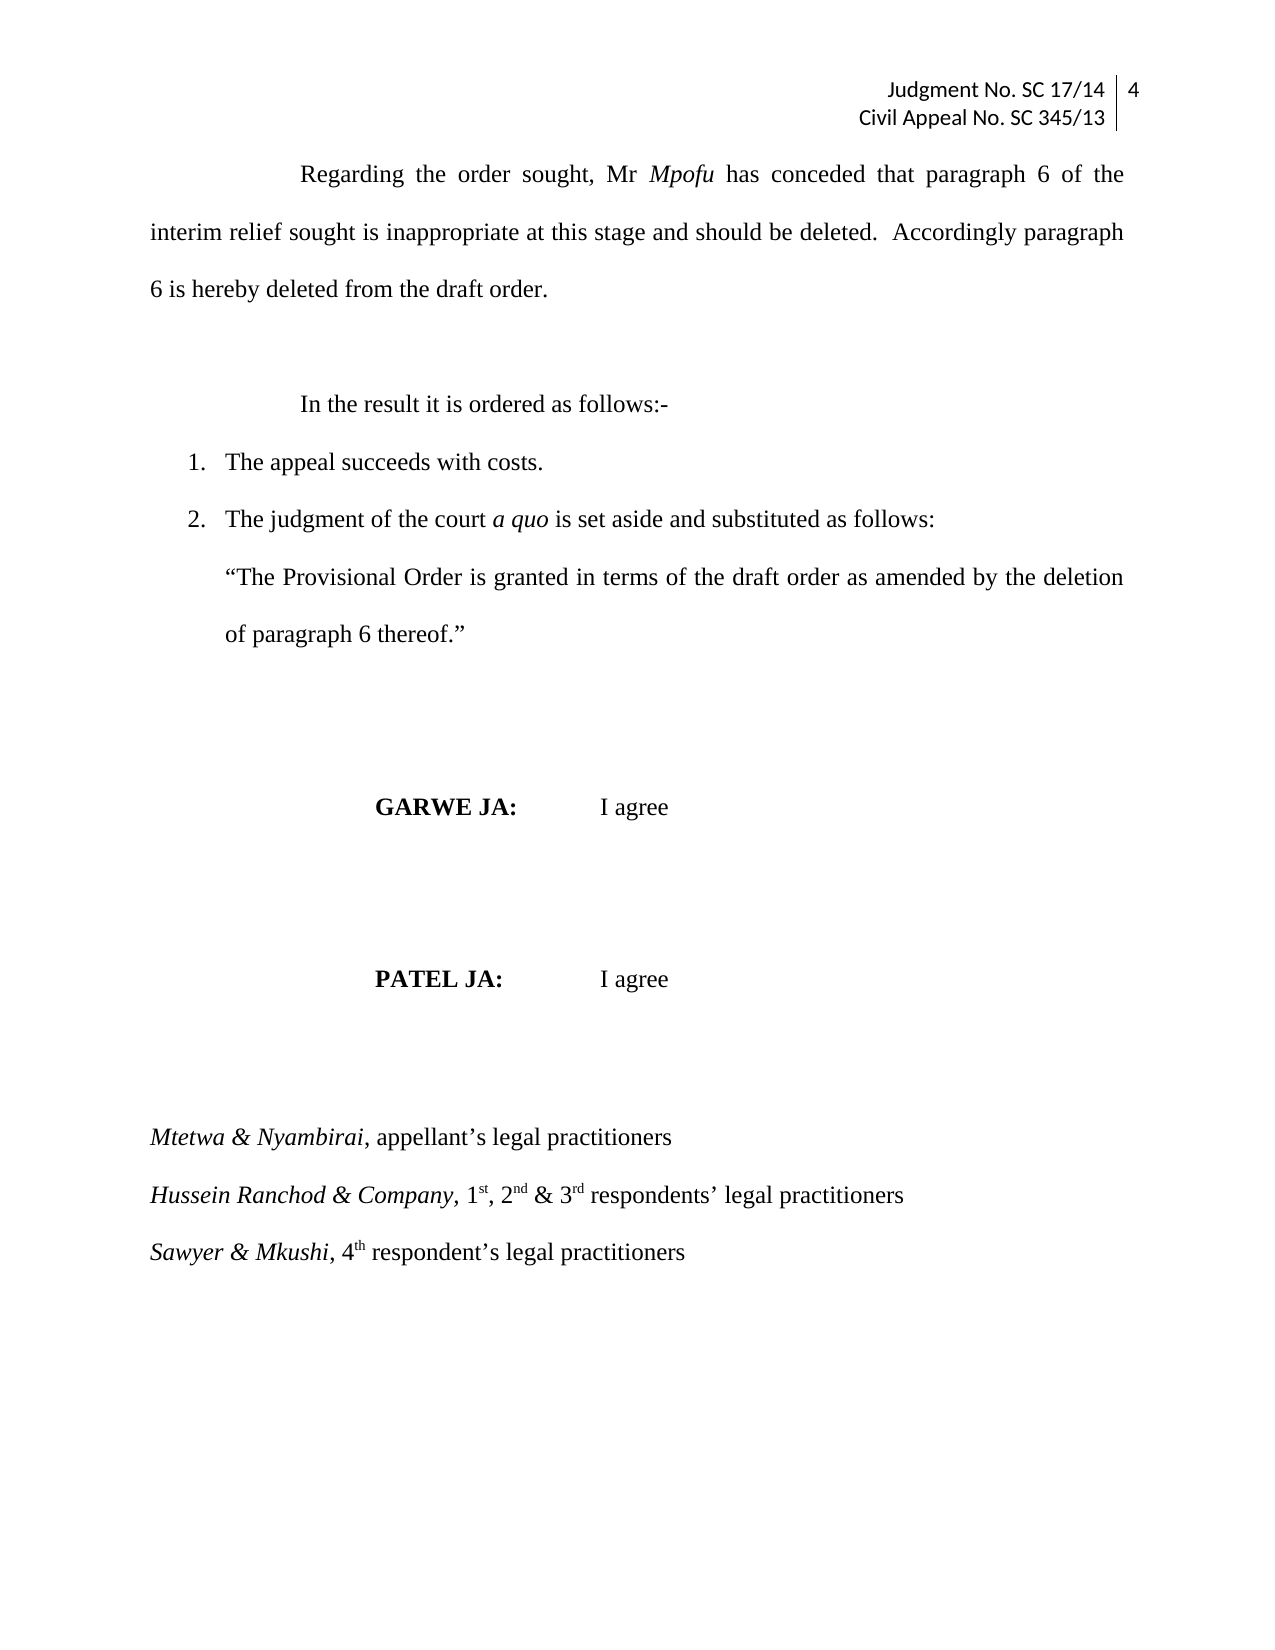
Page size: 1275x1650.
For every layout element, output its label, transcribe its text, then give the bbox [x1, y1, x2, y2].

list The judgment of the court a quo is set aside and substituted as follows: [187, 504, 1125, 533]
text Mtetwa & Nyambirai, appellant’s legal practitioners [150, 1122, 1125, 1151]
list “The Provisional Order is granted in terms of the draft order as amended by the deletion of paragraph 6 thereof.” [225, 562, 1125, 648]
text Regarding the order sought, Mr Mpofu has conceded that paragraph 6 of the interim relief sought is inappropriate at this stage and should be deleted. Accordingly paragraph 6 is hereby deleted from the draft order. [150, 159, 1125, 303]
text PATEL JA: I agree [234, 964, 1125, 993]
text In the result it is ordered as follows:- [150, 389, 1125, 418]
text GARWE JA: I agree [150, 792, 1125, 820]
text Sawyer & Mkushi, 4th respondent’s legal practitioners [150, 1237, 1125, 1266]
list The appeal succeeds with costs. [187, 447, 1125, 475]
text Hussein Ranchod & Company, 1st, 2nd & 3rd respondents’ legal practitioners [150, 1180, 1125, 1208]
